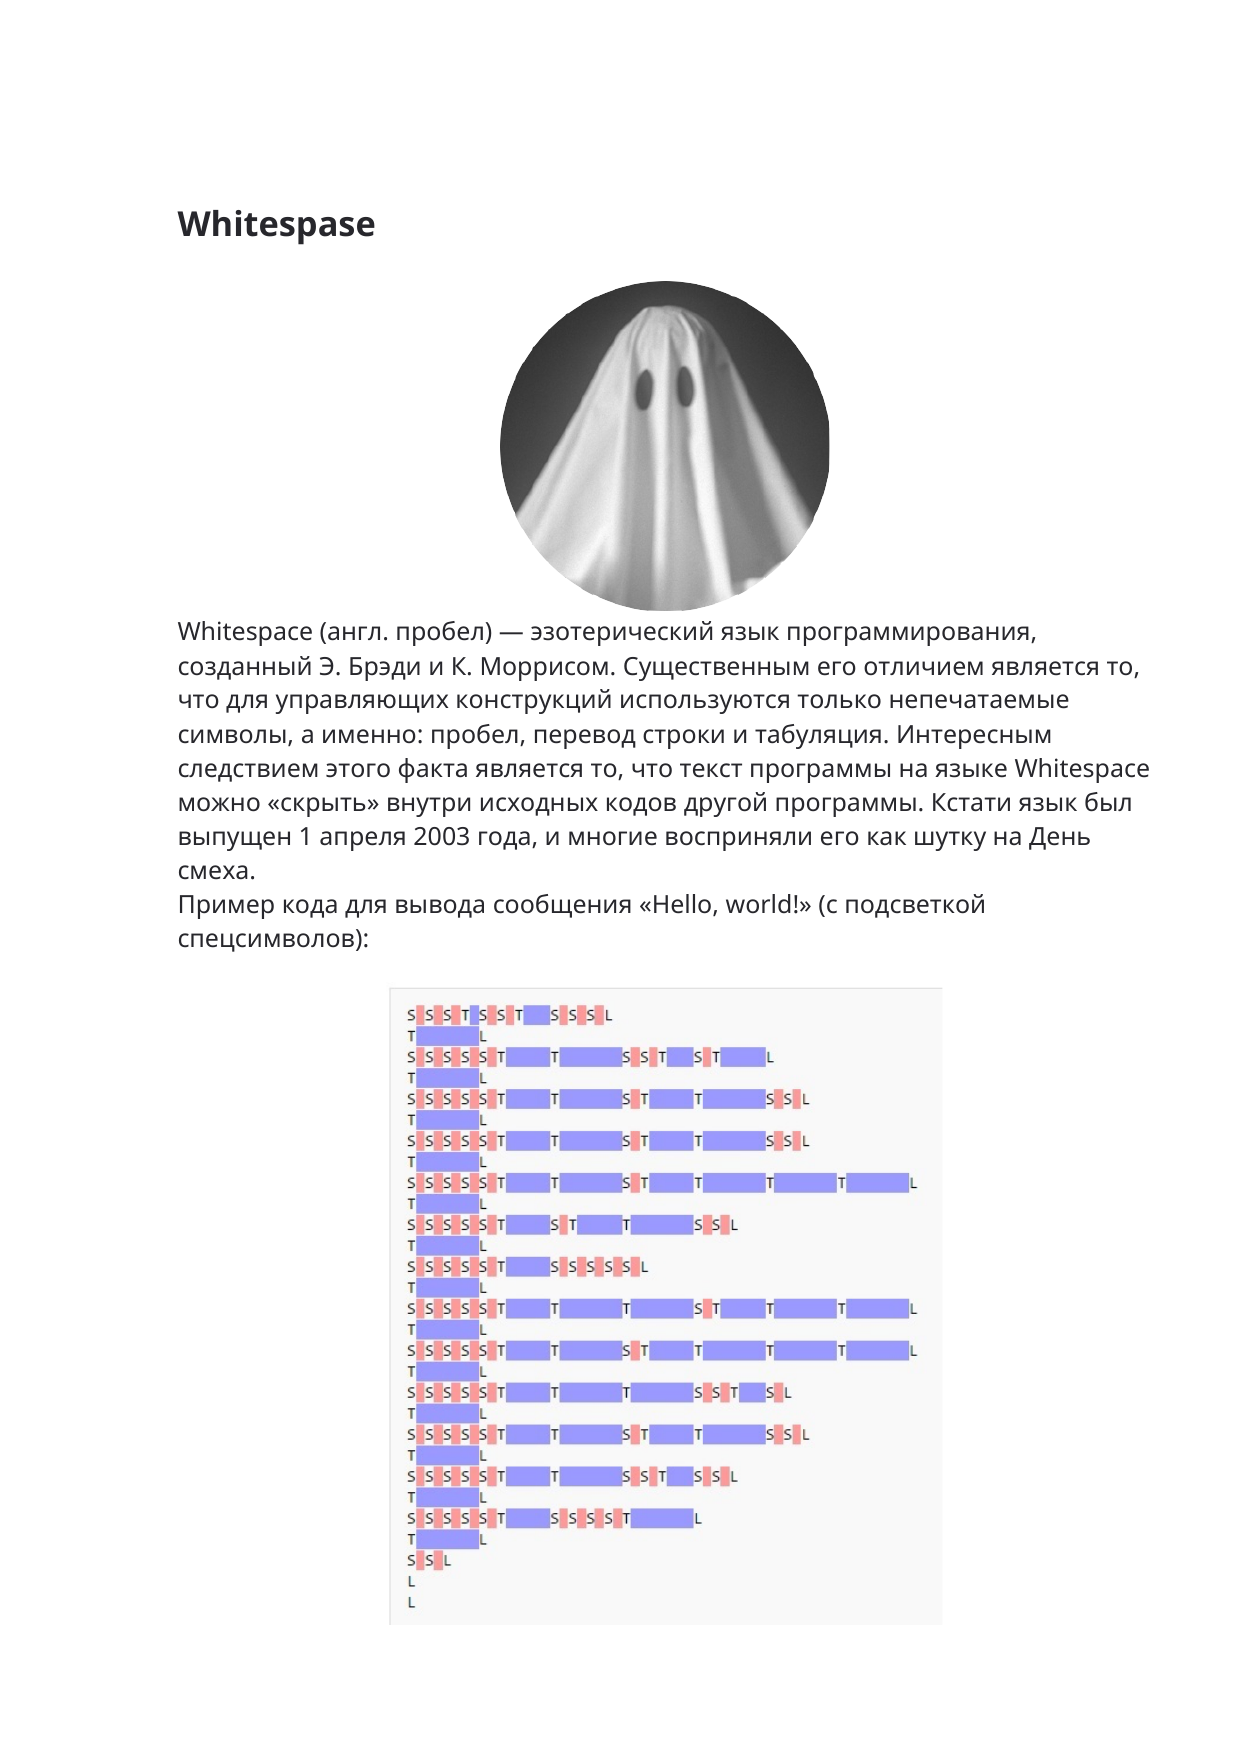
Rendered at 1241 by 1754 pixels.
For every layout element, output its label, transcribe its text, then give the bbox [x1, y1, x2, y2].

text Whitespace (англ. пробел) — эзотерический язык программирования, созданный Э. Брэди и К. Моррисом. Существенным его отличием является то, что для управляющих конструкций используются только непечатаемые символы, а именно: пробел, перевод строки и табуляция. Интересным следствием этого факта является то, что текст программы на языке Whitespace можно «скрыть» внутри исходных кодов другой программы. Кстати язык был выпущен 1 апреля 2003 года, и многие восприняли его как шутку на День смеха. [177, 614, 1152, 887]
picture [499, 281, 830, 611]
picture [386, 982, 943, 1625]
text Пример кода для вывода сообщения «Hello, world!» (с подсветкой спецсимволов): [177, 887, 1152, 955]
subtitle Whitespase [177, 200, 1152, 247]
